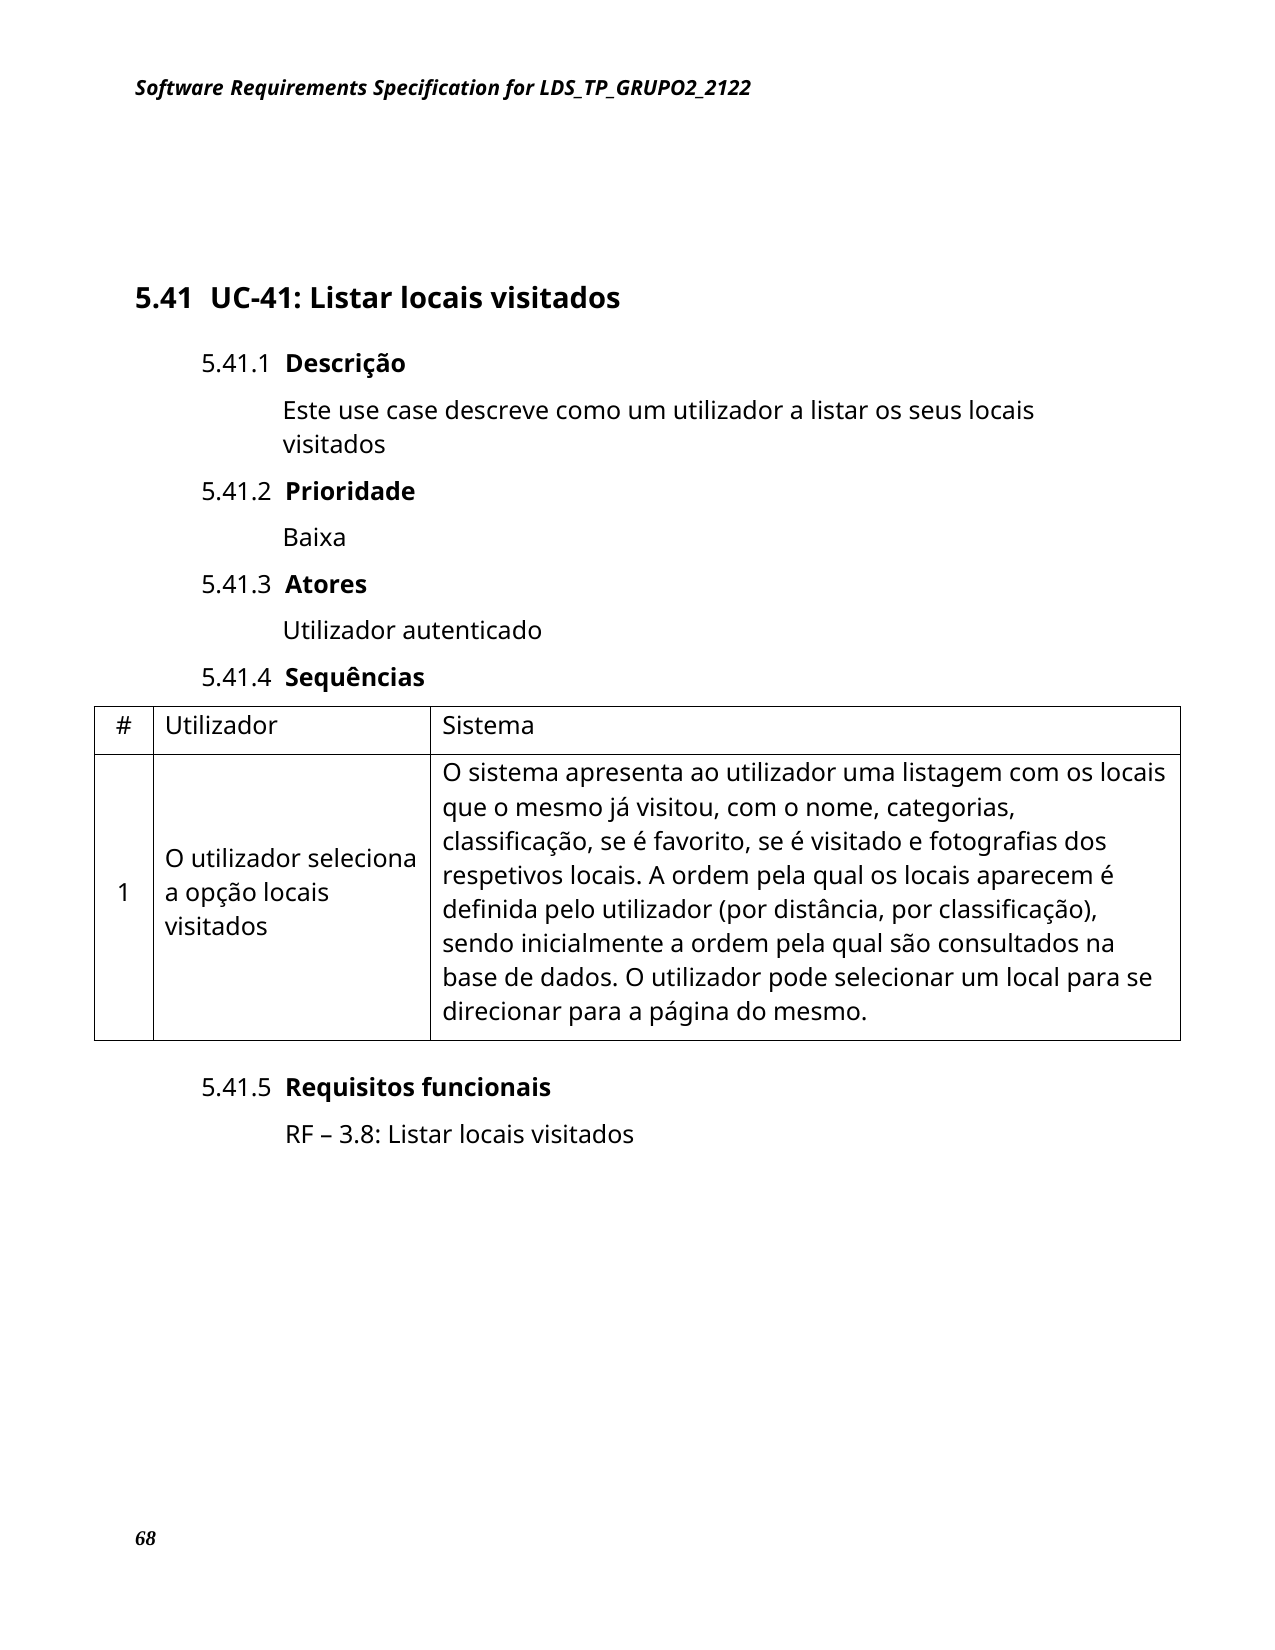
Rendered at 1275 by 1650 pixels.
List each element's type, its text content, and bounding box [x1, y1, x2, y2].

text RF – 3.8: Listar locais visitados [285, 1116, 1140, 1151]
text Utilizador autenticado [275, 613, 1140, 647]
table_header Utilizador [154, 707, 430, 754]
text 5.41.3 Atores [201, 566, 1140, 600]
text 5.41.1 Descrição [201, 346, 1140, 380]
text 5.41.2 Prioridade [201, 473, 1140, 507]
table_cell O utilizador seleciona a opção locais visitados [154, 755, 430, 1040]
text Baixa [275, 520, 1140, 554]
subtitle UC-41: Listar locais visitados [135, 277, 1140, 317]
text 5.41.5 Requisitos funcionais [201, 1070, 1140, 1104]
table_header Sistema [431, 707, 1180, 754]
text Este use case descreve como um utilizador a listar os seus locais visitados [282, 393, 1140, 461]
table_header # [95, 707, 153, 754]
table_cell O sistema apresenta ao utilizador uma listagem com os locais que o mesmo já visitou, com o nome, categorias, classificação, se é favorito, se é visitado e fotografias dos respetivos locais. A ordem pela qual os locais aparecem é definida pelo utilizador (por distância, por classificação), sendo inicialmente a ordem pela qual são consultados na base de dados. O utilizador pode selecionar um local para se direcionar para a página do mesmo. [431, 755, 1180, 1040]
table_cell 1 [95, 755, 153, 1040]
text 5.41.4 Sequências [201, 659, 1140, 693]
